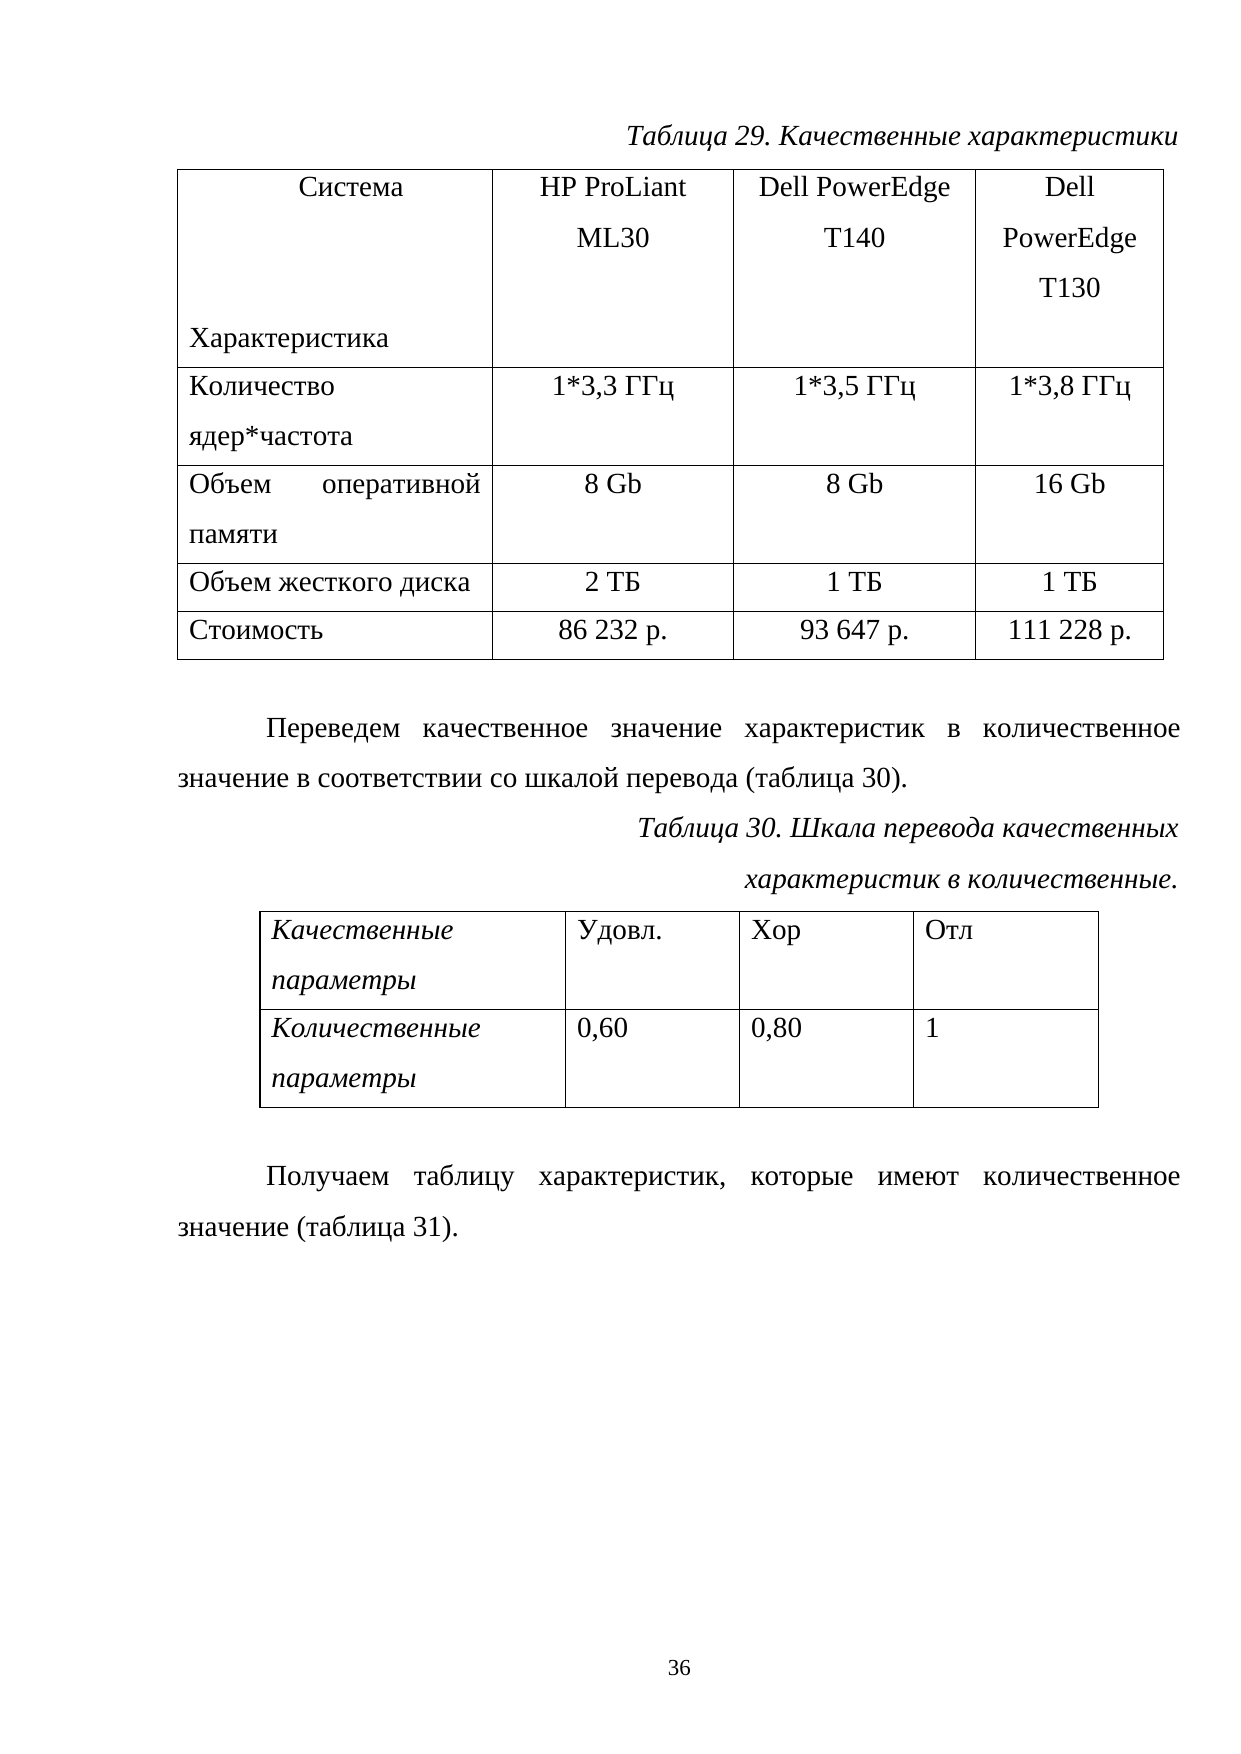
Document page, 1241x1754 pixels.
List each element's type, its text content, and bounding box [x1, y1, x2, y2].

table_cell 1*3,5 ГГц [734, 368, 975, 465]
table_cell Объем жесткого диска [178, 564, 492, 611]
table_header Dell PowerEdge T140 [734, 170, 975, 367]
table_cell 1*3,8 ГГц [976, 368, 1163, 465]
text Таблица 30. Шкала перевода качественных характеристик в количественные. [635, 811, 1181, 894]
table_cell 16 Gb [976, 466, 1163, 563]
table_cell Стоимость [178, 612, 492, 658]
text Таблица 29. Качественные характеристики [620, 118, 1181, 152]
table_header Качественные параметры [261, 912, 565, 1009]
table_header Удовл. [566, 912, 739, 1009]
table_header HP ProLiant ML30 [493, 170, 733, 367]
text Получаем таблицу характеристик, которые имеют количественное значение (таблица 31). [177, 1158, 1181, 1242]
table_cell 111 228 р. [976, 612, 1163, 658]
table_cell 0,60 [566, 1010, 739, 1107]
table_cell 0,80 [740, 1010, 913, 1107]
table_cell Количественные параметры [261, 1010, 565, 1107]
table_cell 8 Gb [734, 466, 975, 563]
table_header Хор [740, 912, 913, 1009]
table_header Система Характеристика [178, 170, 492, 367]
table_cell 86 232 р. [493, 612, 733, 658]
table_cell 2 ТБ [493, 564, 733, 611]
table_cell 1 [914, 1010, 1098, 1107]
table_cell 1 ТБ [976, 564, 1163, 611]
text Переведем качественное значение характеристик в количественное значение в соответствии со шкалой перевода (таблица 30). [177, 710, 1181, 794]
table_cell 8 Gb [493, 466, 733, 563]
table_header Отл [914, 912, 1098, 1009]
table_cell 93 647 р. [734, 612, 975, 658]
table_cell 1 ТБ [734, 564, 975, 611]
table_cell 1*3,3 ГГц [493, 368, 733, 465]
table_cell Количество ядер*частота [178, 368, 492, 465]
table_cell Объем оперативной памяти [178, 466, 492, 563]
table_header Dell PowerEdge T130 [976, 170, 1163, 367]
